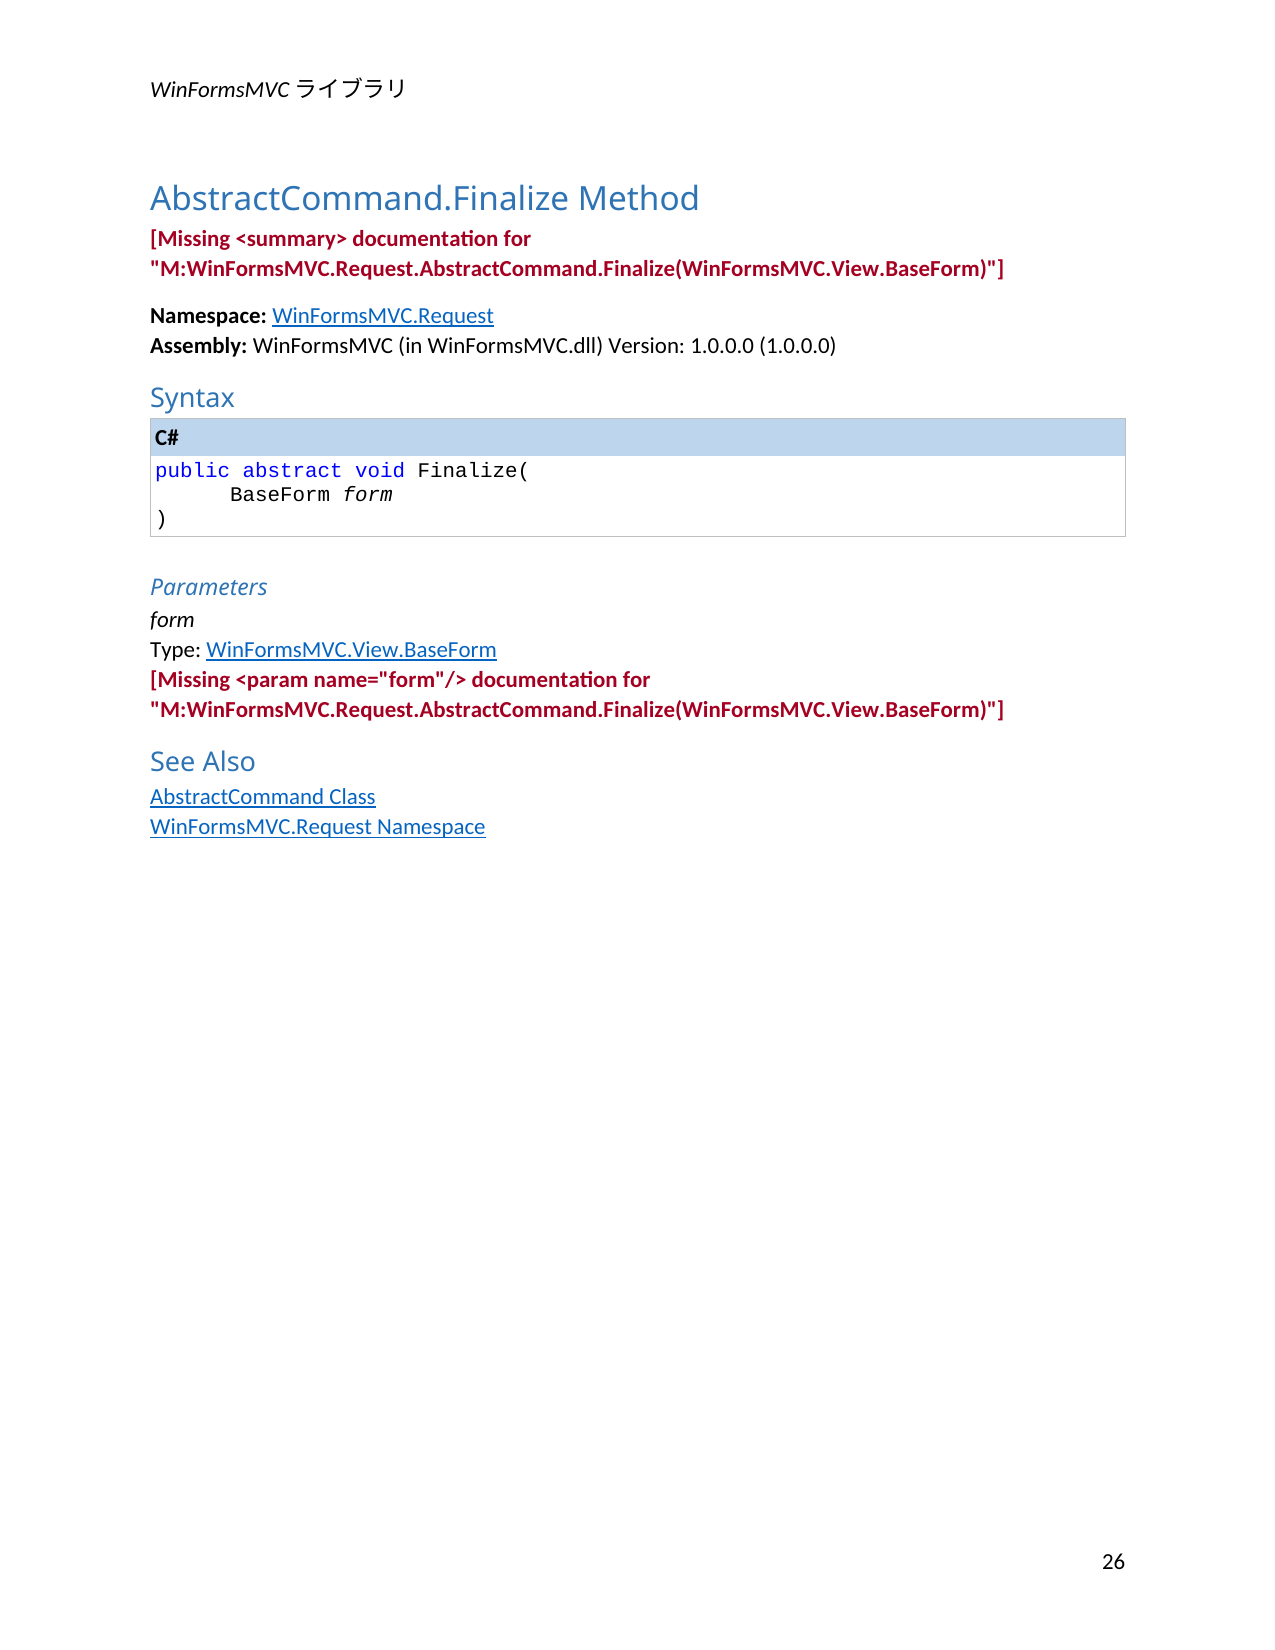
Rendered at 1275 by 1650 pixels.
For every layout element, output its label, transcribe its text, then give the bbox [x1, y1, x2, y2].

subtitle Syntax [150, 378, 1125, 415]
subtitle Parameters [150, 571, 1125, 602]
text Type: WinFormsMVC.View.BaseForm [150, 635, 1125, 663]
text form [150, 605, 1125, 633]
subtitle See Also [150, 742, 1125, 779]
text Namespace: WinFormsMVC.Request Assembly: WinFormsMVC (in WinFormsMVC.dll) Version: 1.0.0.0 (1.0.0.0) [150, 301, 1125, 359]
text [Missing <param name="form"/> documentation for "M:WinFormsMVC.Request.AbstractCommand.Finalize(WinFormsMVC.View.BaseForm)"] [150, 665, 1125, 724]
subtitle AbstractCommand.Finalize Method [150, 175, 1125, 220]
table_header C# [151, 419, 1125, 456]
text WinFormsMVC.Request Namespace [150, 812, 1125, 841]
text [Missing <summary> documentation for "M:WinFormsMVC.Request.AbstractCommand.Finalize(WinFormsMVC.View.BaseForm)"] [150, 224, 1125, 282]
text AbstractCommand Class [150, 782, 1125, 810]
table_cell public abstract void Finalize( BaseForm form ) [151, 456, 1125, 536]
